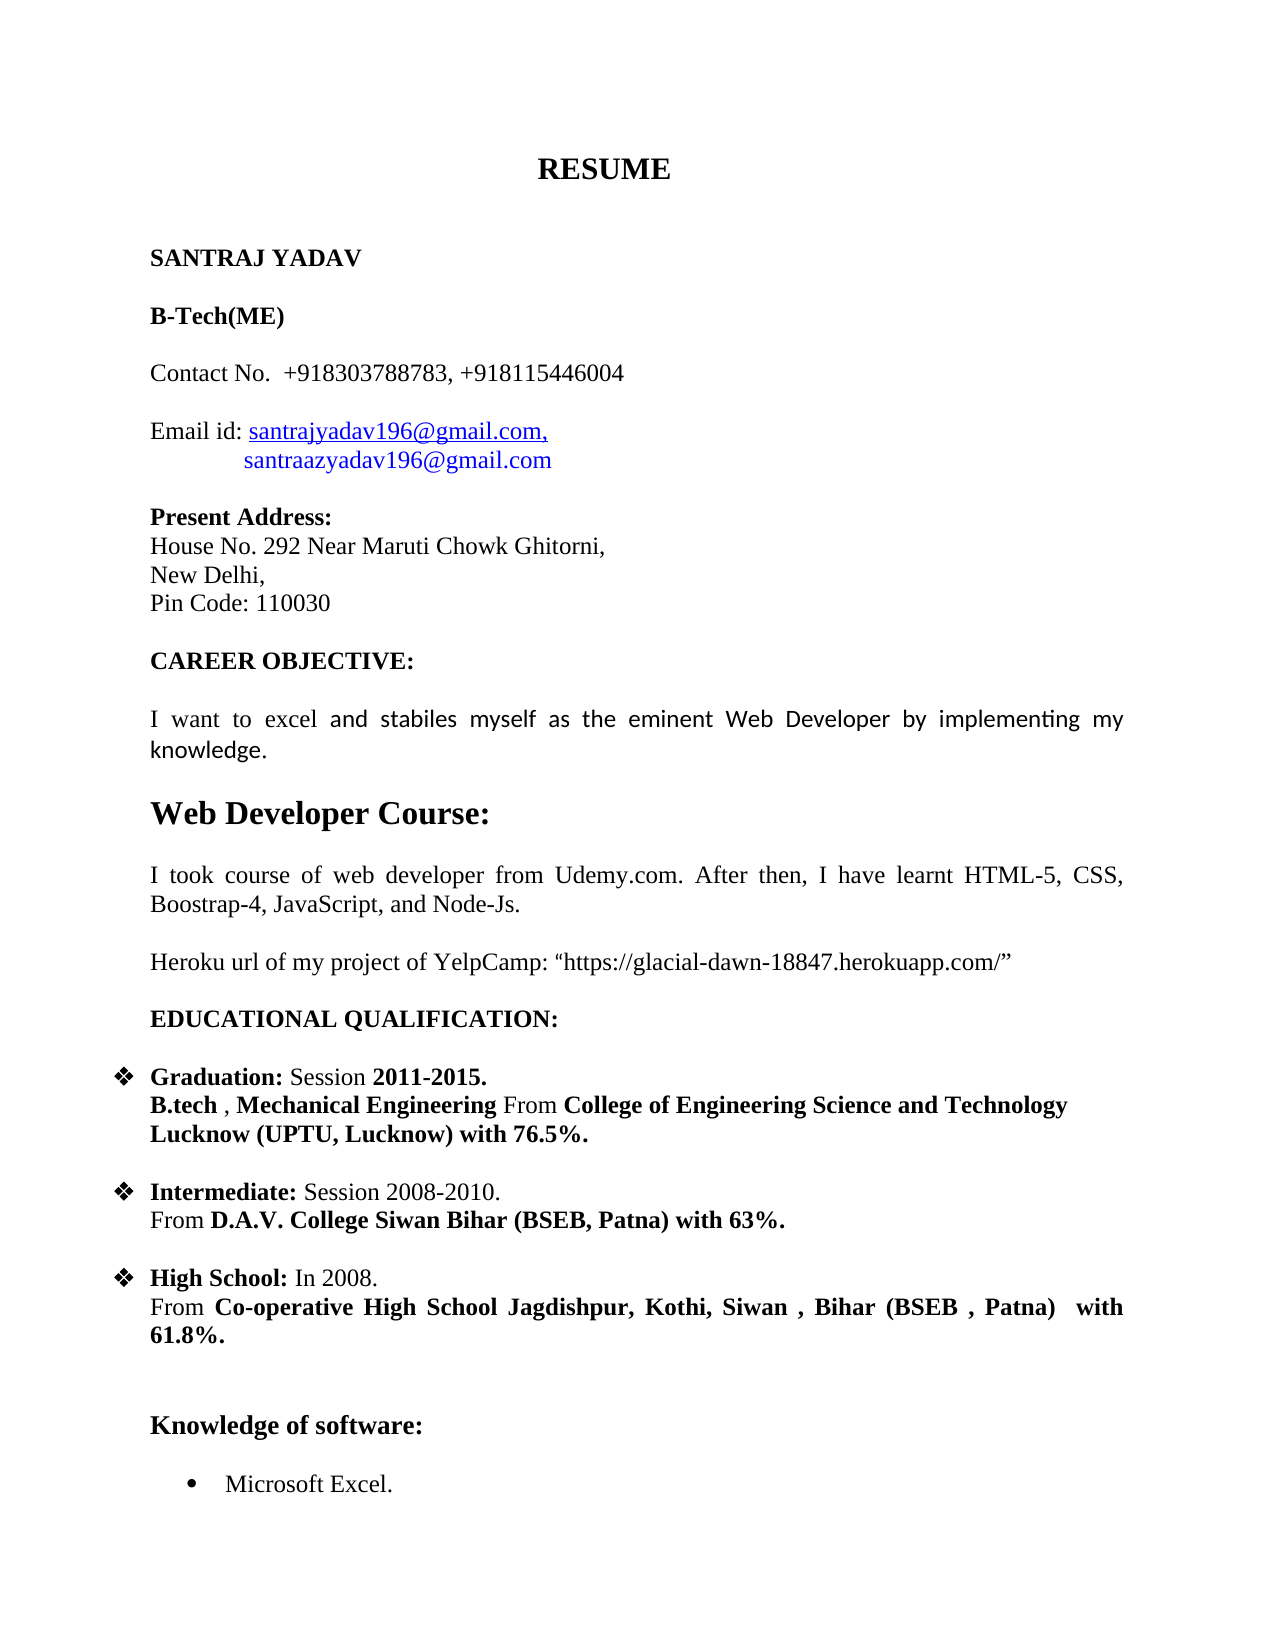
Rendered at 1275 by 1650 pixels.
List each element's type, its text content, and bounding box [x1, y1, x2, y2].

list From D.A.V. College Siwan Bihar (BSEB, Patna) with 63%. [150, 1206, 1125, 1234]
text New Delhi, [150, 560, 1125, 588]
text Email id: santrajyadav196@gmail.com, [150, 416, 1125, 445]
text B-Tech(ME) [150, 301, 1125, 330]
list High School: In 2008. [112, 1263, 1125, 1292]
text Knowledge of software: [150, 1409, 1125, 1440]
list B.tech , Mechanical Engineering From College of Engineering Science and Technology [150, 1091, 1125, 1119]
text CAREER OBJECTIVE: [150, 646, 1125, 675]
list Microsoft Excel. [187, 1469, 1125, 1498]
subtitle RESUME [450, 150, 1125, 186]
list I took course of web developer from Udemy.com. After then, I have learnt HTML-5, CSS, Boostrap-4, JavaScript, and Node-Js. [150, 860, 1125, 918]
list Lucknow (UPTU, Lucknow) with 76.5%. [150, 1119, 1125, 1148]
text House No. 292 Near Maruti Chowk Ghitorni, [150, 531, 1125, 560]
list From Co-operative High School Jagdishpur, Kothi, Siwan , Bihar (BSEB , Patna) with 61.8%. [150, 1292, 1125, 1349]
subtitle SANTRAJ YADAV [150, 243, 1125, 272]
text Present Address: [150, 502, 1125, 531]
list Heroku url of my project of YelpCamp: “https://glacial-dawn-18847.herokuapp.com/” [150, 947, 1125, 976]
text Pin Code: 110030 [150, 588, 1125, 617]
list Graduation: Session 2011-2015. [112, 1062, 1125, 1091]
text I want to excel and stabiles myself as the eminent Web Developer by implementing my knowledge. [150, 703, 1125, 764]
list Web Developer Course: [150, 793, 1125, 832]
text EDUCATIONAL QUALIFICATION: [150, 1004, 1125, 1033]
list Intermediate: Session 2008-2010. [112, 1177, 1125, 1206]
text santraazyadav196@gmail.com [150, 445, 1125, 473]
text Contact No. +918303788783, +918115446004 [150, 358, 1125, 387]
